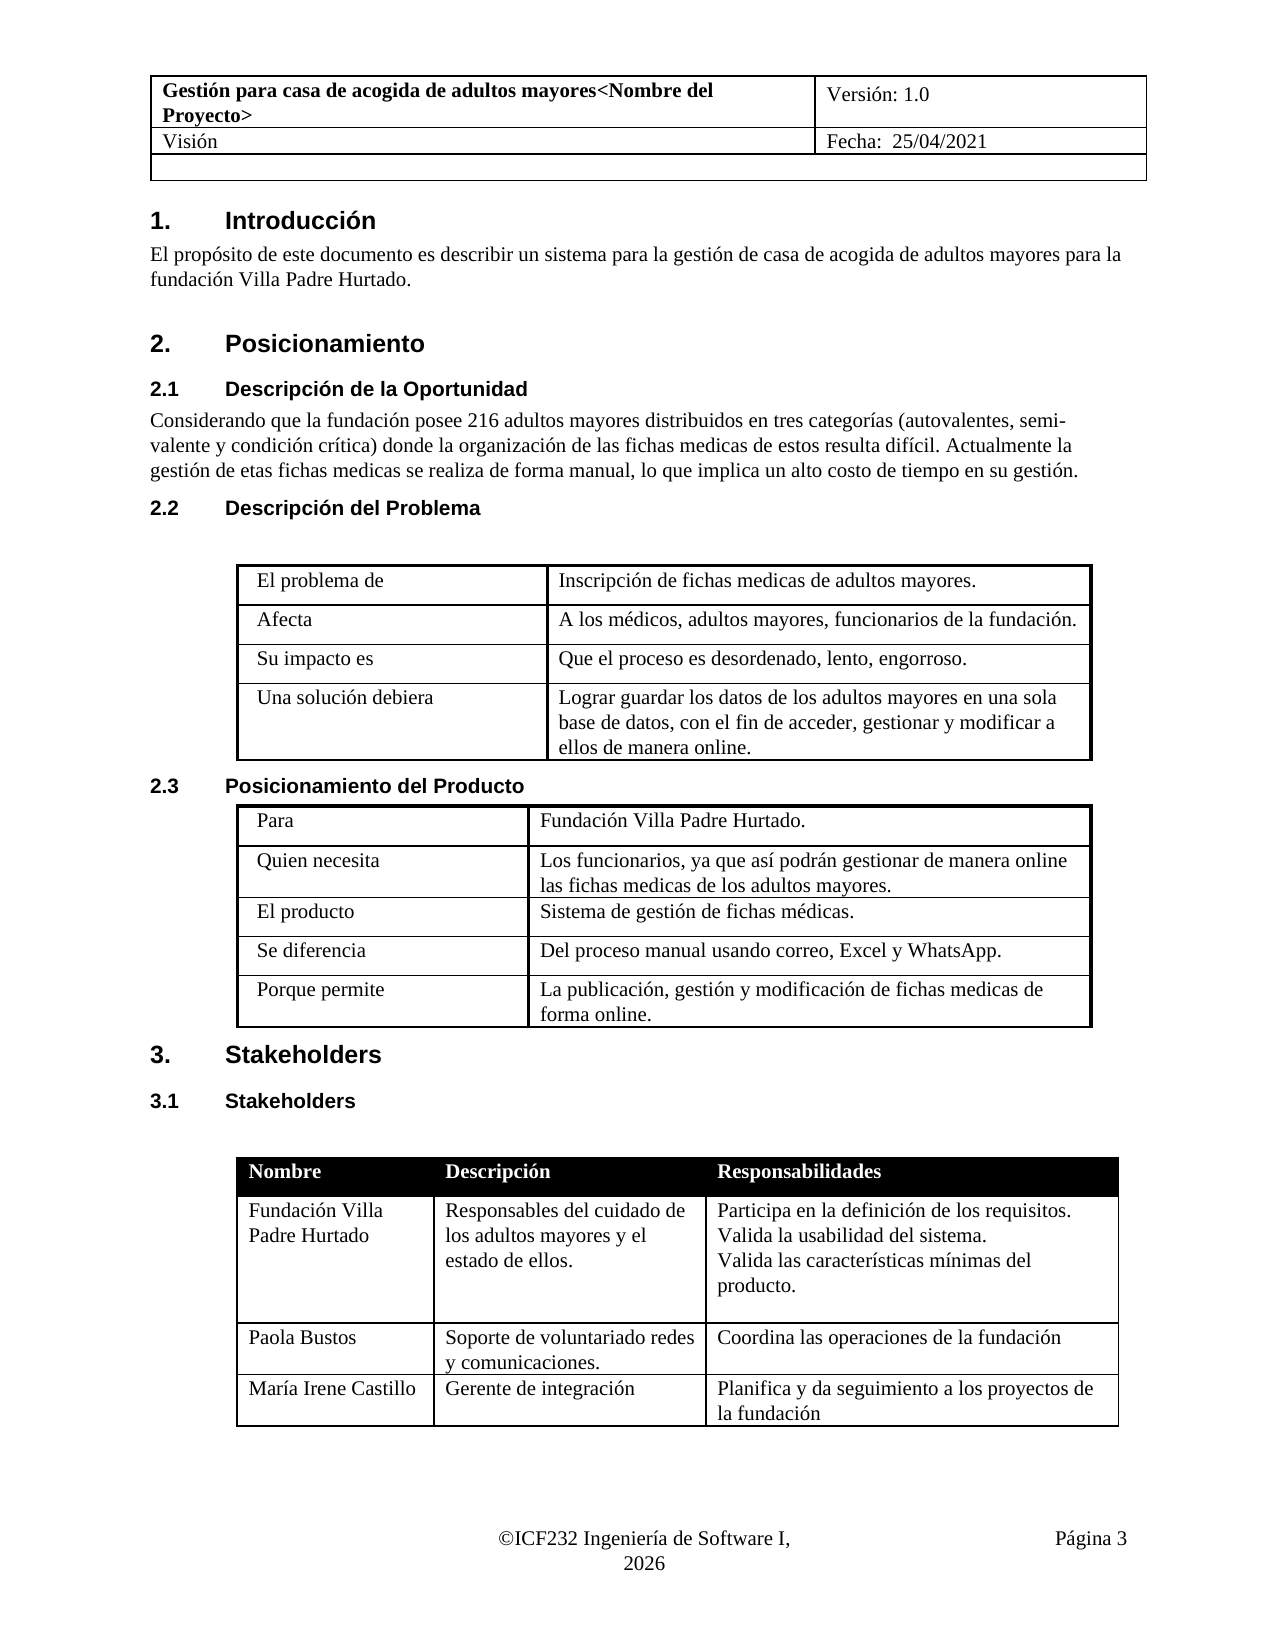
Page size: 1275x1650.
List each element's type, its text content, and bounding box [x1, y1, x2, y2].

table_cell María Irene Castillo [238, 1375, 433, 1425]
table_cell Una solución debiera [239, 684, 546, 759]
subtitle Posicionamiento del Producto [150, 773, 1125, 798]
table_header Fundación Villa Padre Hurtado. [530, 808, 1089, 845]
table_cell Participa en la definición de los requisitos. Valida la usabilidad del sistema. Valida las características mínimas del producto. [707, 1197, 1118, 1322]
subtitle Posicionamiento [150, 329, 1125, 357]
table_cell Que el proceso es desordenado, lento, engorroso. [549, 645, 1089, 682]
table_cell Responsables del cuidado de los adultos mayores y el estado de ellos. [435, 1197, 705, 1322]
table_cell Soporte de voluntariado redes y comunicaciones. [435, 1324, 705, 1374]
table_cell Su impacto es [239, 645, 546, 682]
text El propósito de este documento es describir un sistema para la gestión de casa de acogida de adultos mayores para la fundación Villa Padre Hurtado. [150, 241, 1125, 291]
table_header Inscripción de fichas medicas de adultos mayores. [549, 567, 1089, 604]
table_header Descripción [435, 1158, 705, 1196]
subtitle Descripción de la Oportunidad [150, 376, 1125, 401]
table_cell Lograr guardar los datos de los adultos mayores en una sola base de datos, con el fin de acceder, gestionar y modificar a ellos de manera online. [549, 684, 1089, 759]
subtitle Introducción [150, 206, 1125, 235]
table_header Responsabilidades [707, 1158, 1118, 1196]
table_cell Los funcionarios, ya que así podrán gestionar de manera online las fichas medicas de los adultos mayores. [530, 847, 1089, 897]
table_header El problema de [239, 567, 546, 604]
table_cell A los médicos, adultos mayores, funcionarios de la fundación. [549, 606, 1089, 643]
subtitle Descripción del Problema [150, 495, 1125, 520]
table_cell Coordina las operaciones de la fundación [707, 1324, 1118, 1374]
table_cell Paola Bustos [238, 1324, 433, 1374]
subtitle Stakeholders [150, 1040, 1125, 1069]
table_cell Sistema de gestión de fichas médicas. [530, 898, 1089, 936]
table_header Nombre [238, 1158, 433, 1196]
table_cell Se diferencia [239, 937, 527, 975]
table_cell Planifica y da seguimiento a los proyectos de la fundación [707, 1375, 1118, 1425]
text Considerando que la fundación posee 216 adultos mayores distribuidos en tres categorías (autovalentes, semi-valente y condición crítica) donde la organización de las fichas medicas de estos resulta difícil. Actualmente la gestión de etas fichas medicas se realiza de forma manual, lo que implica un alto costo de tiempo en su gestión. [150, 407, 1125, 482]
table_cell Del proceso manual usando correo, Excel y WhatsApp. [530, 937, 1089, 975]
table_cell La publicación, gestión y modificación de fichas medicas de forma online. [530, 976, 1089, 1026]
subtitle Stakeholders [150, 1088, 1125, 1113]
table_cell Afecta [239, 606, 546, 643]
table_cell Fundación Villa Padre Hurtado [238, 1197, 433, 1322]
table_cell El producto [239, 898, 527, 936]
table_cell Gerente de integración [435, 1375, 705, 1425]
table_cell Quien necesita [239, 847, 527, 897]
table_cell Porque permite [239, 976, 527, 1026]
table_header Para [239, 808, 527, 845]
